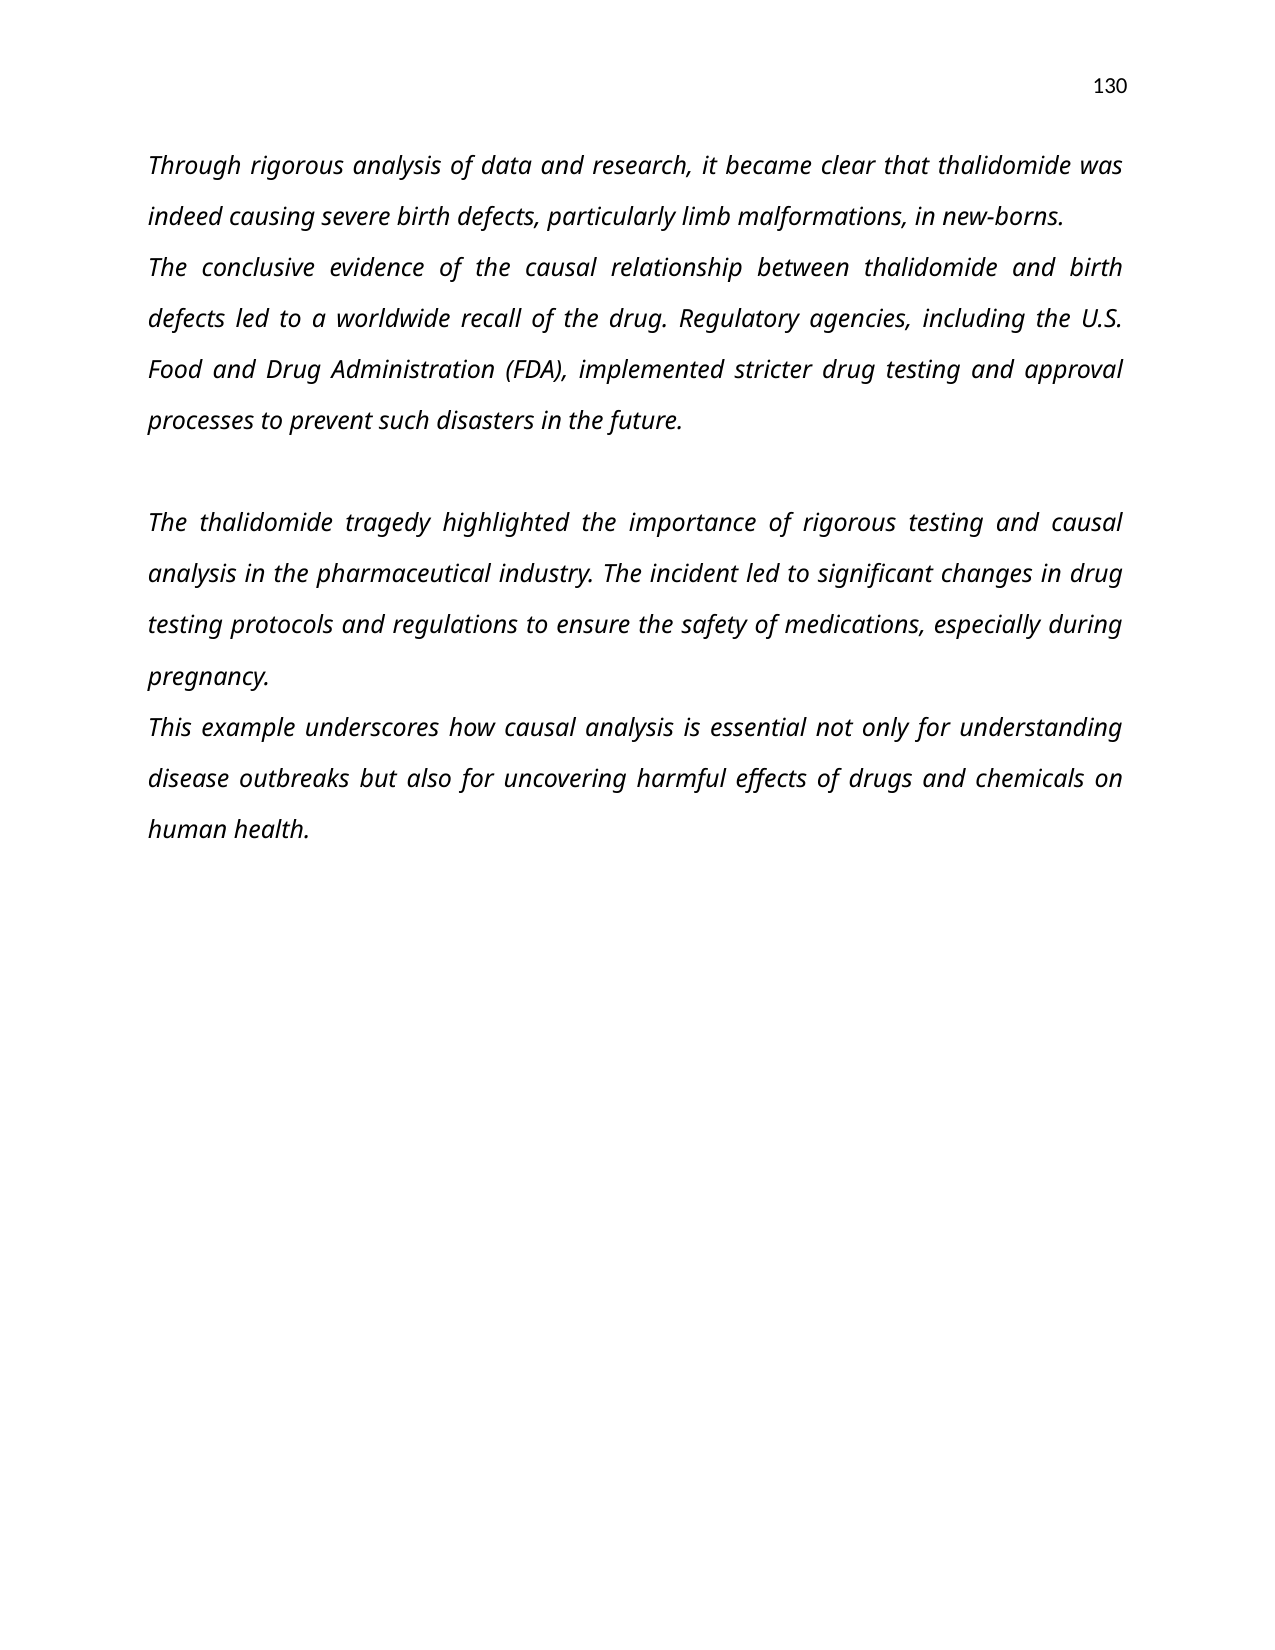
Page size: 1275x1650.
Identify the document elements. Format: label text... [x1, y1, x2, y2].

text Through rigorous analysis of data and research, it became clear that thalidomide was indeed causing severe birth defects, particularly limb malformations, in new-borns. [148, 148, 1127, 233]
text This example underscores how causal analysis is essential not only for understanding disease outbreaks but also for uncovering harmful effects of drugs and chemicals on human health. [148, 709, 1127, 845]
text The thalidomide tragedy highlighted the importance of rigorous testing and causal analysis in the pharmaceutical industry. The incident led to significant changes in drug testing protocols and regulations to ensure the safety of medications, especially during pregnancy. [148, 505, 1127, 692]
text The conclusive evidence of the causal relationship between thalidomide and birth defects led to a worldwide recall of the drug. Regulatory agencies, including the U.S. Food and Drug Administration (FDA), implemented stricter drug testing and approval processes to prevent such disasters in the future. [148, 250, 1127, 437]
